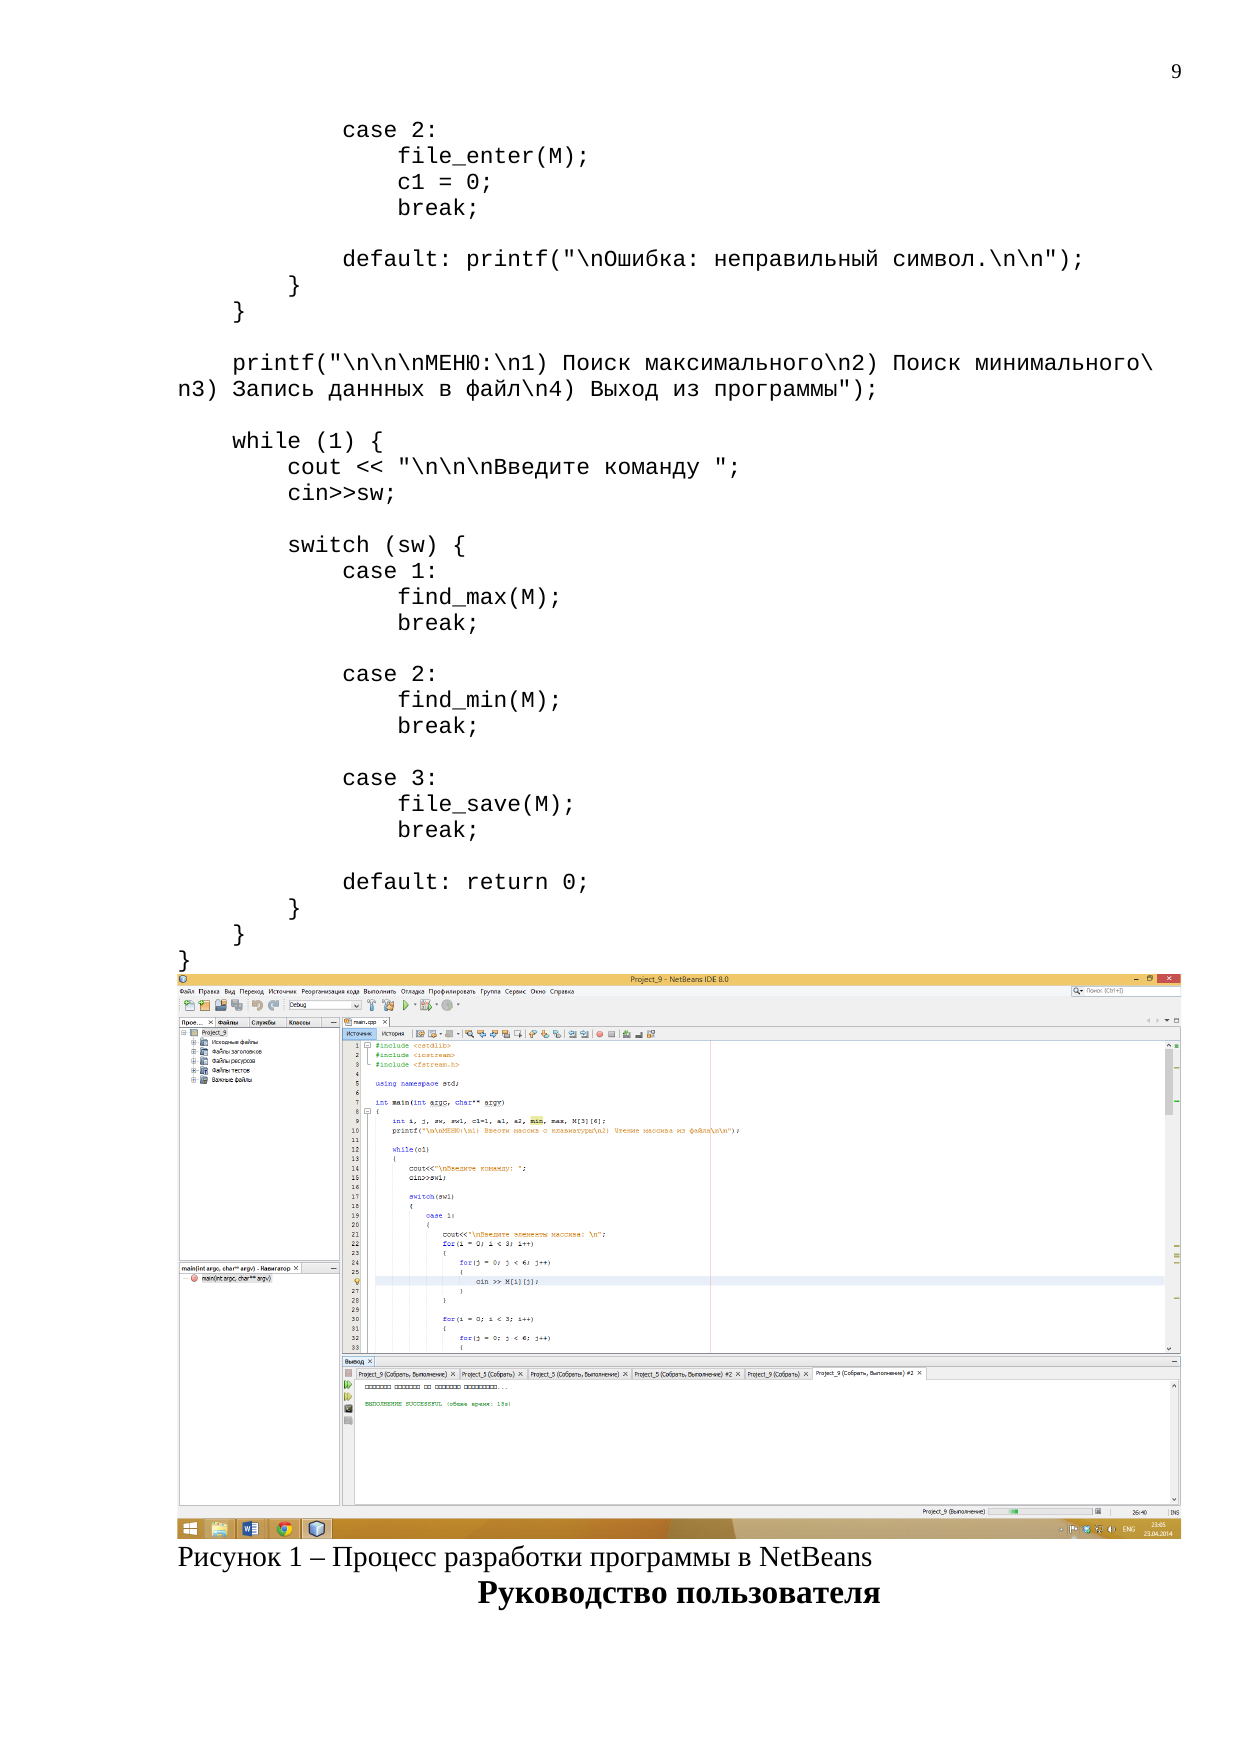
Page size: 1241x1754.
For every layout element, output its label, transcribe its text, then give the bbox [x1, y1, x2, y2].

text c1 = 0; [177, 170, 1181, 196]
text while (1) { [177, 429, 1181, 455]
text cout << "\n\n\nВведите команду "; [177, 455, 1181, 481]
text } [177, 922, 1181, 948]
text break; [177, 818, 1181, 844]
text find_min(M); [177, 689, 1181, 715]
text } [177, 274, 1181, 300]
text break; [177, 611, 1181, 637]
text break; [177, 715, 1181, 741]
text cin>>sw; [177, 481, 1181, 507]
text file_enter(M); [177, 144, 1181, 170]
text case 1: [177, 559, 1181, 585]
text default: return 0; [177, 870, 1181, 896]
text case 3: [177, 767, 1181, 792]
text Руководство пользователя [177, 1572, 1181, 1611]
text default: printf("\nОшибка: неправильный символ.\n\n"); [177, 248, 1181, 274]
text Рисунок 1 – Процесс разработки программы в NetBeans [177, 1539, 1181, 1572]
text break; [177, 196, 1181, 222]
text } [177, 300, 1181, 326]
text find_max(M); [177, 585, 1181, 611]
text case 2: [177, 663, 1181, 689]
text switch (sw) { [177, 533, 1181, 559]
text printf("\n\n\nМЕНЮ:\n1) Поиск максимального\n2) Поиск минимального\n3) Запись даннных в файл\n4) Выход из программы"); [177, 352, 1181, 403]
text } [177, 948, 1181, 974]
text } [177, 896, 1181, 922]
text case 2: [177, 118, 1181, 144]
text file_save(M); [177, 792, 1181, 818]
picture [177, 974, 1182, 1539]
